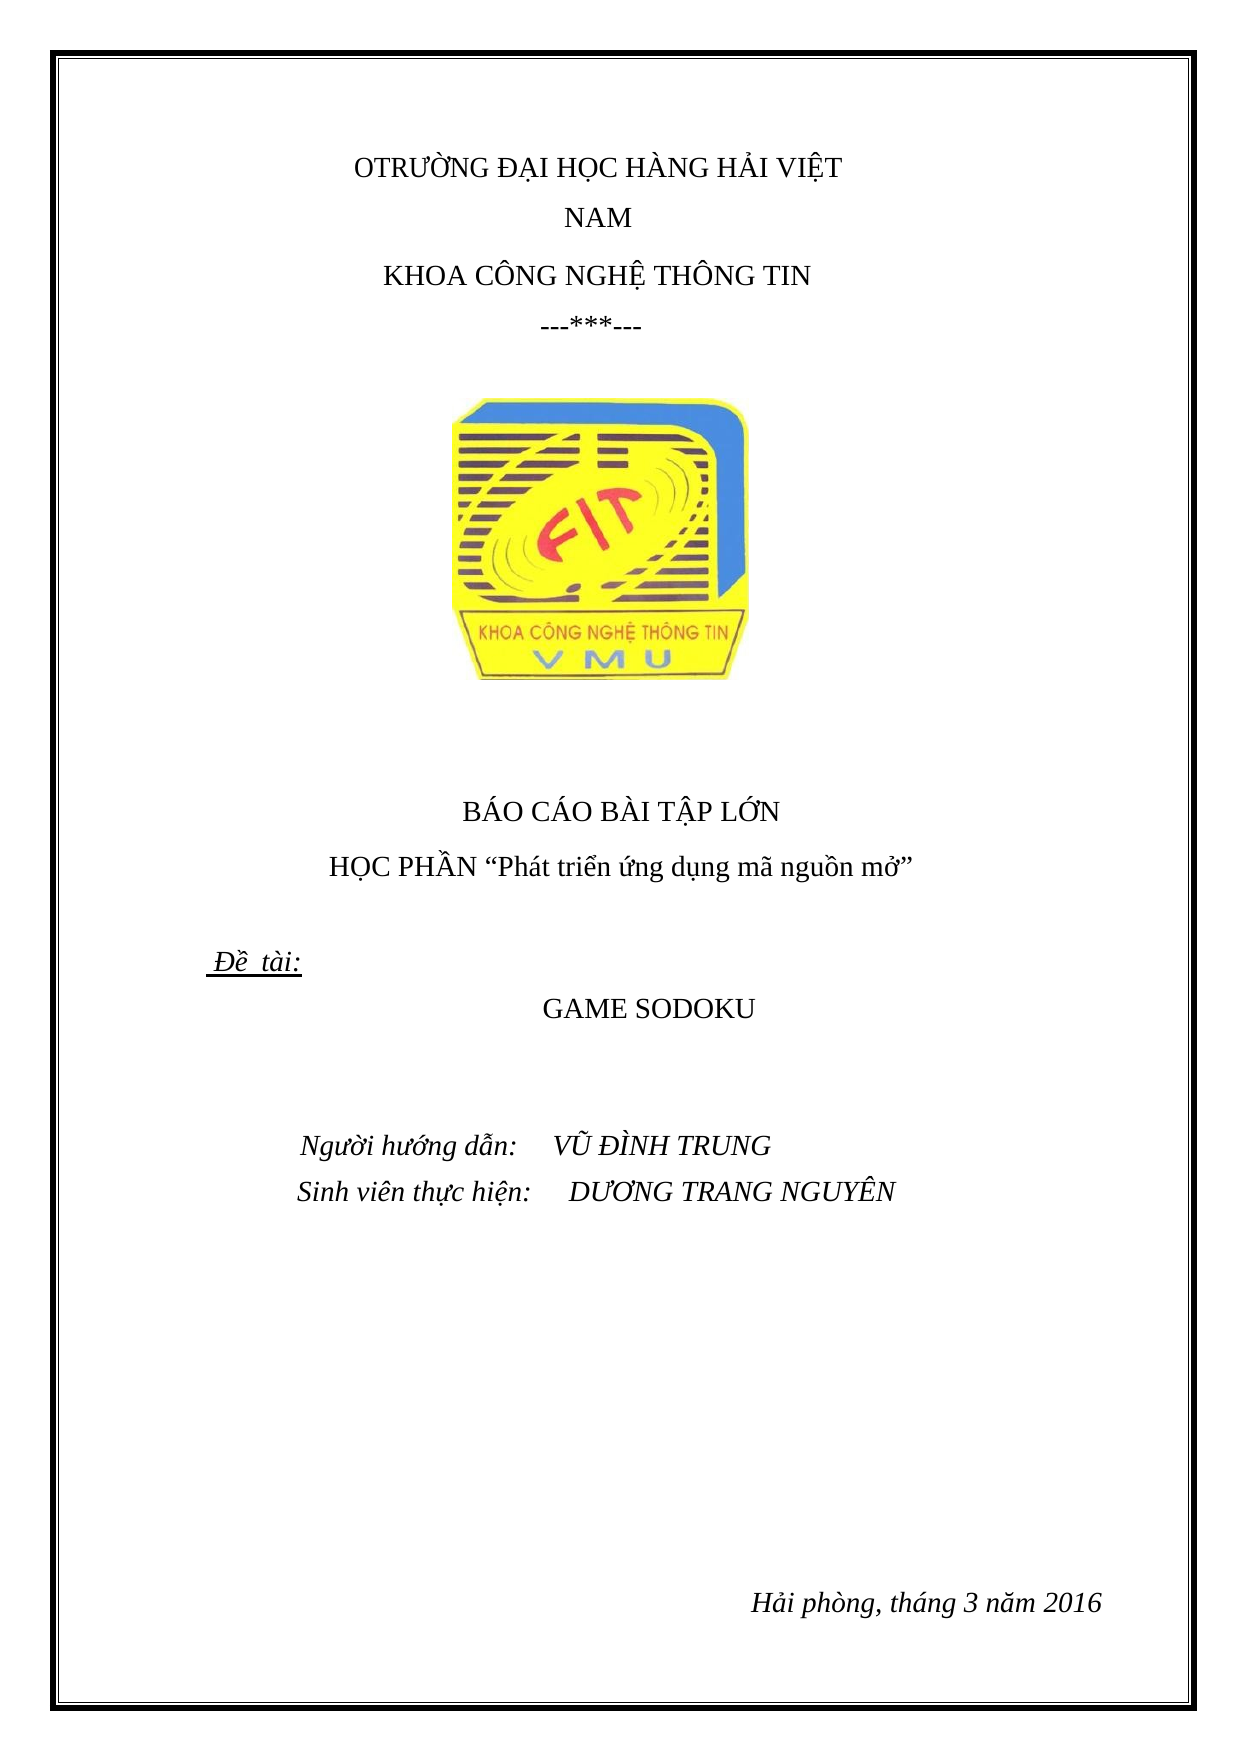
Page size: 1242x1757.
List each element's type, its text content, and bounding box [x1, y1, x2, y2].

text BÁO CÁO BÀI TẬP LỚN [403, 794, 839, 828]
text Người hướng dẫn: VŨ ĐÌNH TRUNG [300, 1128, 1104, 1161]
picture [452, 398, 749, 680]
text HỌC PHẦN “Phát triển ứng dụng mã nguồn mở” [205, 849, 1036, 883]
text ---***--- [175, 308, 686, 342]
text Đề tài: [206, 944, 1104, 978]
text Hải phòng, tháng 3 năm 2016 [700, 1585, 1104, 1618]
text GAME SODOKU [220, 991, 1078, 1025]
text KHOA CÔNG NGHỆ THÔNG TIN [325, 258, 871, 291]
text OTRƯỜNG ĐẠI HỌC HÀNG HẢI VIỆT NAM [325, 150, 871, 233]
text Sinh viên thực hiện: DƯƠNG TRANG NGUYÊN [297, 1174, 960, 1208]
